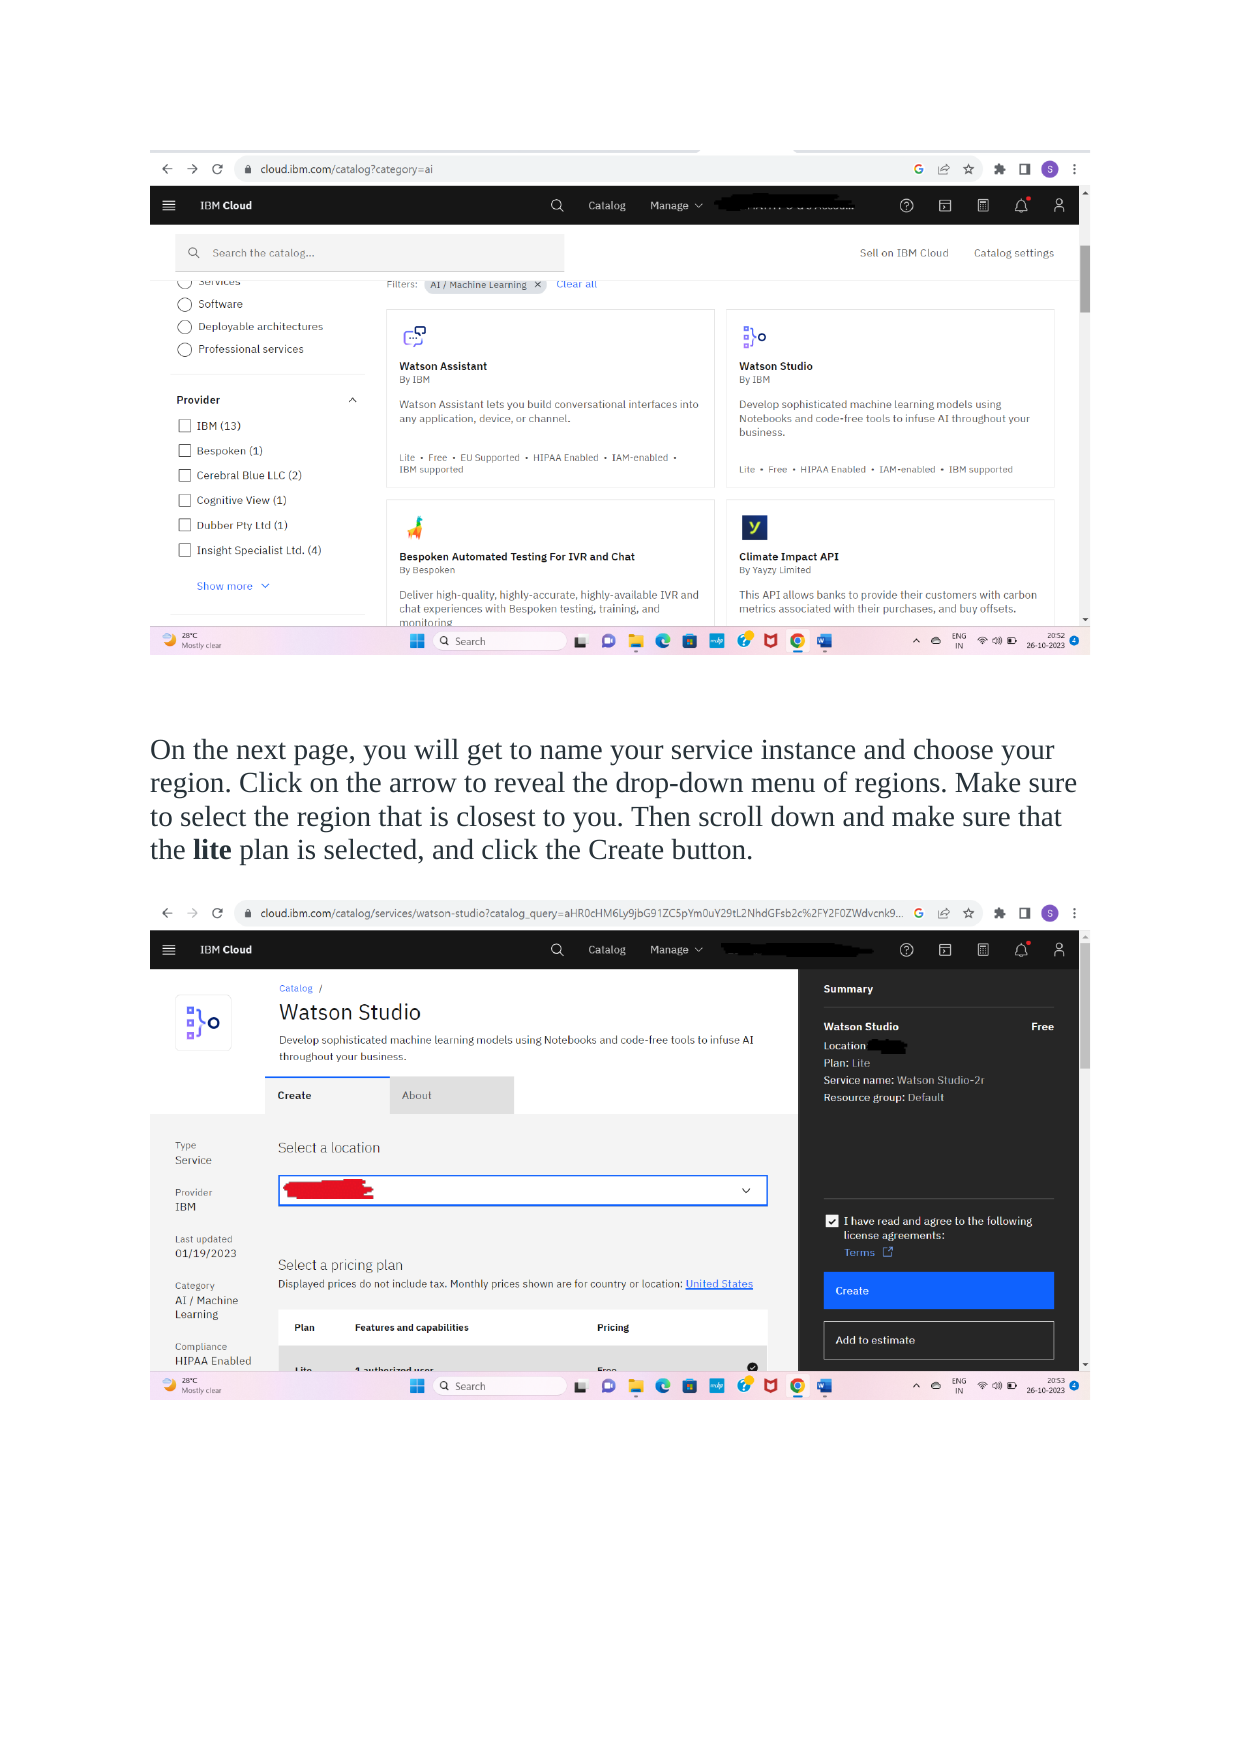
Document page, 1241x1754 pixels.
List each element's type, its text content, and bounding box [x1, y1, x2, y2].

picture [150, 897, 1091, 1400]
picture [150, 150, 1091, 655]
text On the next page, you will get to name your service instance and choose your region. Click on the arrow to reveal the drop-down menu of regions. Make sure to select the region that is closest to you. Then scroll down and make sure that the lite plan is selected, and click the Create button. [150, 732, 1090, 866]
